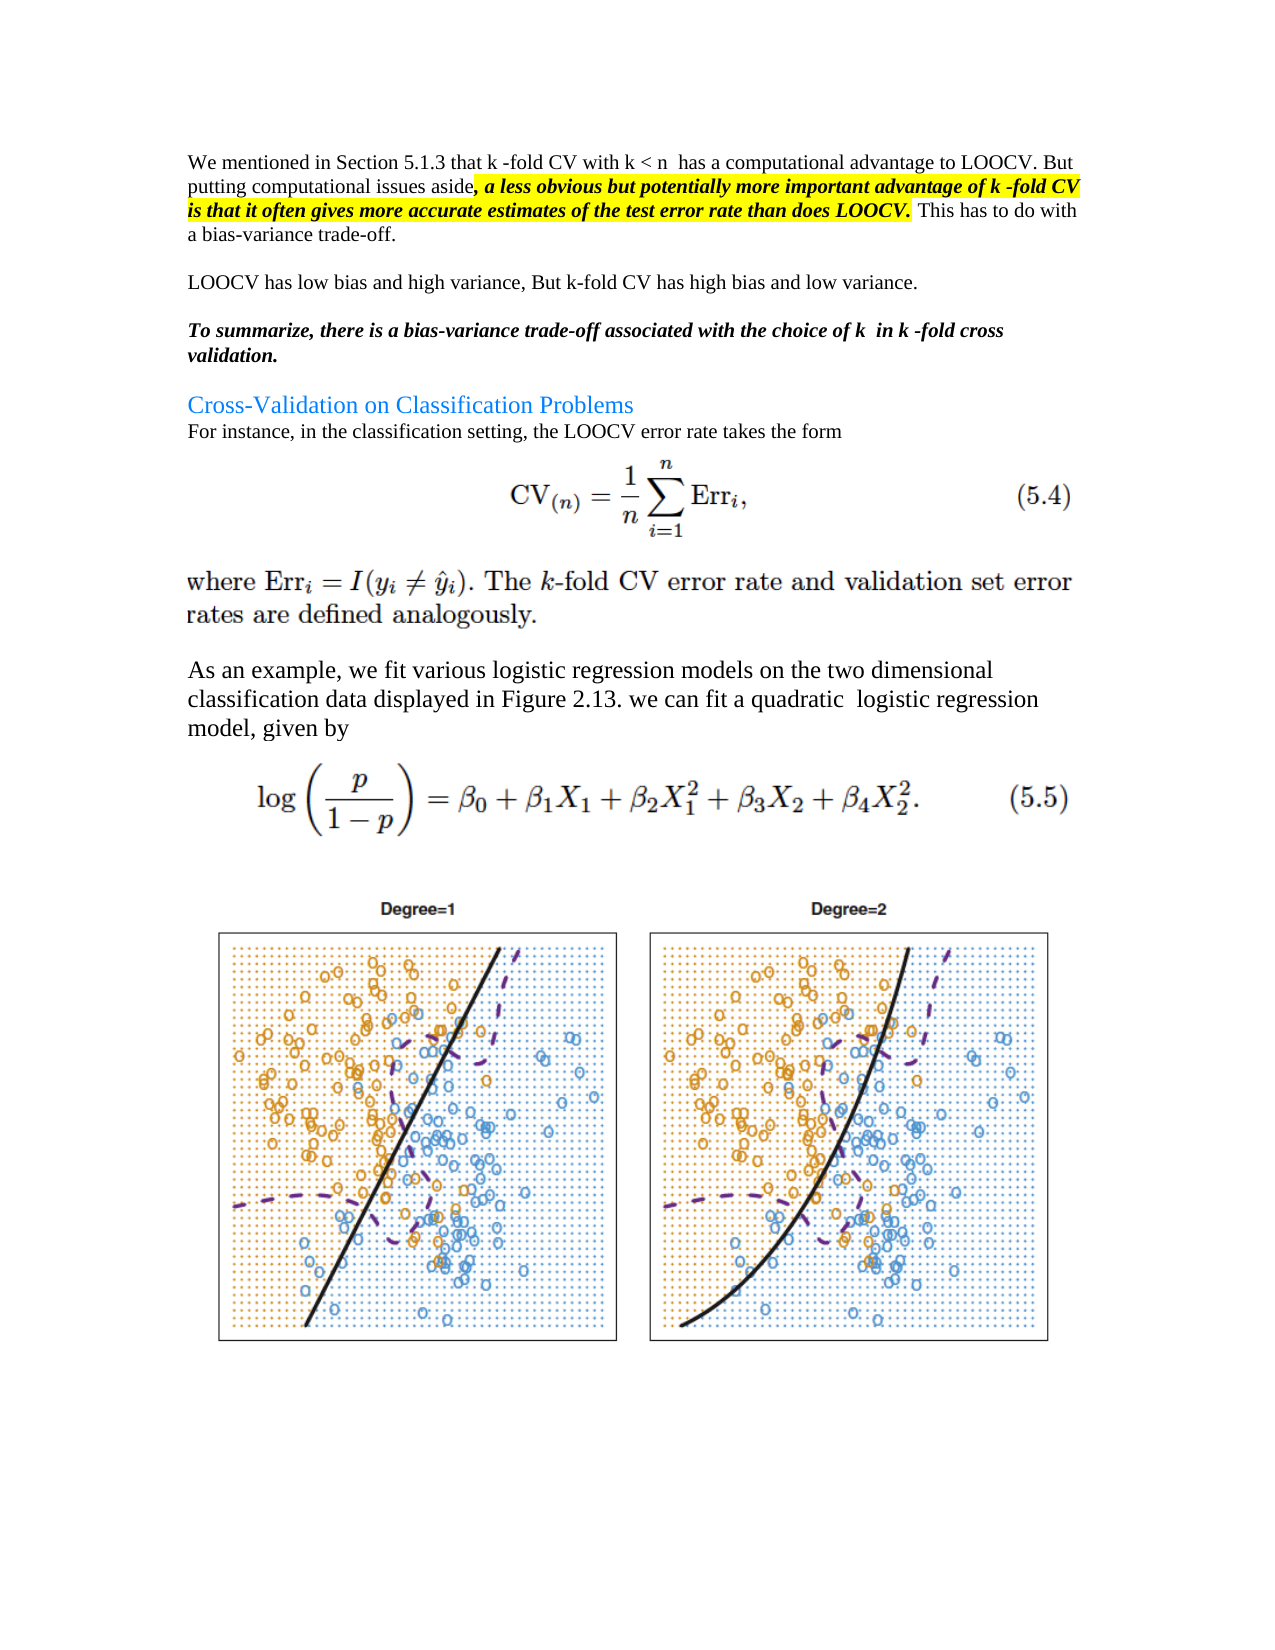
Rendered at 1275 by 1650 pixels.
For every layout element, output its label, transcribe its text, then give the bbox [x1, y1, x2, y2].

picture [187, 443, 1088, 632]
text As an example, we fit various logistic regression models on the two dimensional classification data displayed in Figure 2.13. we can fit a quadratic logistic regression model, given by [187, 656, 1087, 741]
picture [187, 741, 1088, 860]
text Cross-Validation on Classification Problems [187, 391, 1087, 419]
picture [187, 888, 1088, 1368]
text We mentioned in Section 5.1.3 that k -fold CV with k < n has a computational advantage to LOOCV. But putting computational issues aside, a less obvious but potentially more important advantage of k -fold CV is that it often gives more accurate estimates of the test error rate than does LOOCV. This has to do with a bias-variance trade-off. [187, 150, 1087, 246]
text To summarize, there is a bias-variance trade-off associated with the choice of k in k -fold cross validation. [187, 318, 1087, 367]
text For instance, in the classification setting, the LOOCV error rate takes the form [187, 419, 1087, 443]
text LOOCV has low bias and high variance, But k-fold CV has high bias and low variance. [187, 270, 1087, 294]
